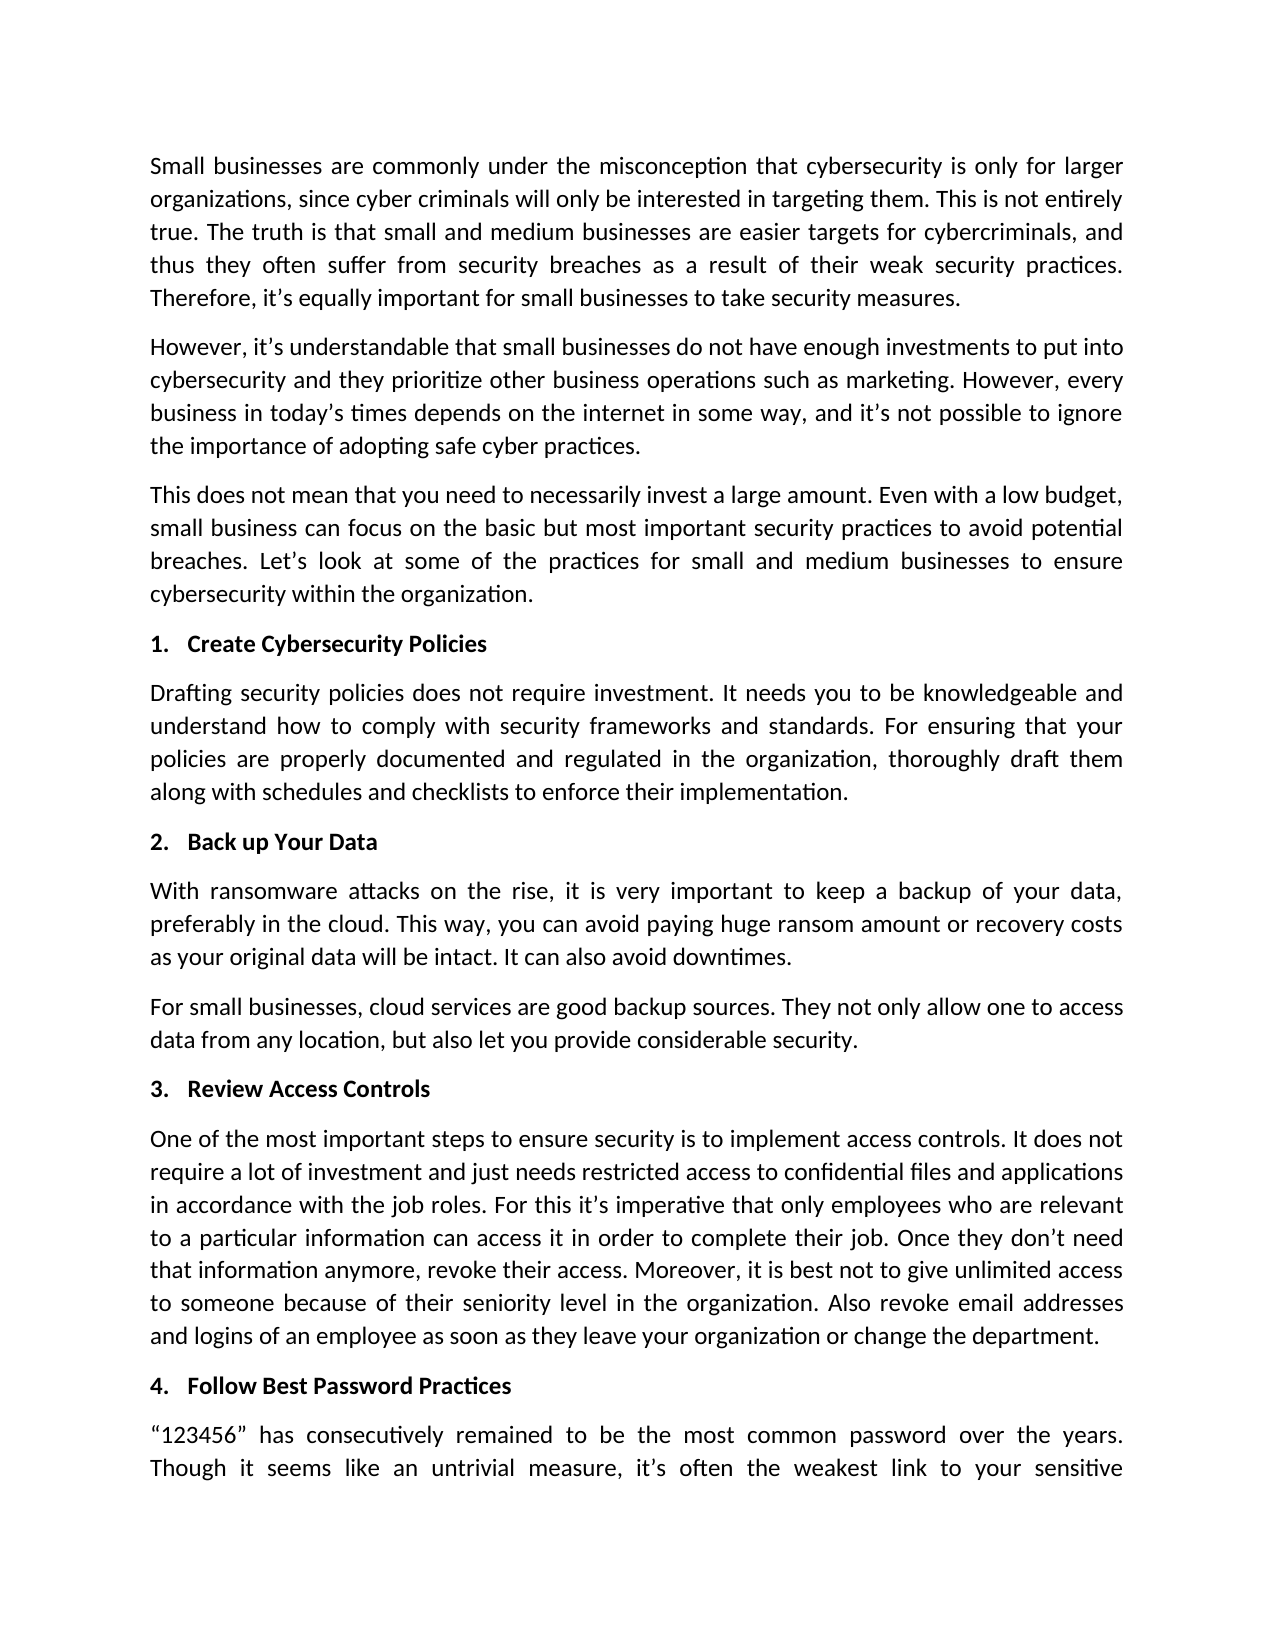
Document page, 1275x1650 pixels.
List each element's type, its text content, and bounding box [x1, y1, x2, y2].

text One of the most important steps to ensure security is to implement access controls. It does not require a lot of investment and just needs restricted access to confidential files and applications in accordance with the job roles. For this it’s imperative that only employees who are relevant to a particular information can access it in order to complete their job. Once they don’t need that information anymore, revoke their access. Moreover, it is best not to give unlimited access to someone because of their seniority level in the organization. Also revoke email addresses and logins of an employee as soon as they leave your organization or change the department. [150, 1123, 1125, 1351]
list Back up Your Data [150, 826, 1125, 856]
list Review Access Controls [150, 1073, 1125, 1104]
list Follow Best Password Practices [150, 1370, 1125, 1401]
text However, it’s understandable that small businesses do not have enough investments to put into cybersecurity and they prioritize other business operations such as marketing. However, every business in today’s times depends on the internet in some way, and it’s not possible to ignore the importance of adopting safe cyber practices. [150, 331, 1125, 461]
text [150, 1419, 1125, 1483]
text Drafting security policies does not require investment. It needs you to be knowledgeable and understand how to comply with security frameworks and standards. For ensuring that your policies are properly documented and regulated in the organization, thoroughly draft them along with schedules and checklists to enforce their implementation. [150, 677, 1125, 807]
list Create Cybersecurity Policies [150, 628, 1125, 658]
text Small businesses are commonly under the misconception that cybersecurity is only for larger organizations, since cyber criminals will only be interested in targeting them. This is not entirely true. The truth is that small and medium businesses are easier targets for cybercriminals, and thus they often suffer from security breaches as a result of their weak security practices. Therefore, it’s equally important for small businesses to take security measures. [150, 150, 1125, 312]
text For small businesses, cloud services are good backup sources. They not only allow one to access data from any location, but also let you provide considerable security. [150, 991, 1125, 1054]
text With ransomware attacks on the rise, it is very important to keep a backup of your data, preferably in the cloud. This way, you can avoid paying huge ransom amount or recovery costs as your original data will be intact. It can also avoid downtimes. [150, 875, 1125, 972]
text This does not mean that you need to necessarily invest a large amount. Even with a low budget, small business can focus on the basic but most important security practices to avoid potential breaches. Let’s look at some of the practices for small and medium businesses to ensure cybersecurity within the organization. [150, 479, 1125, 609]
